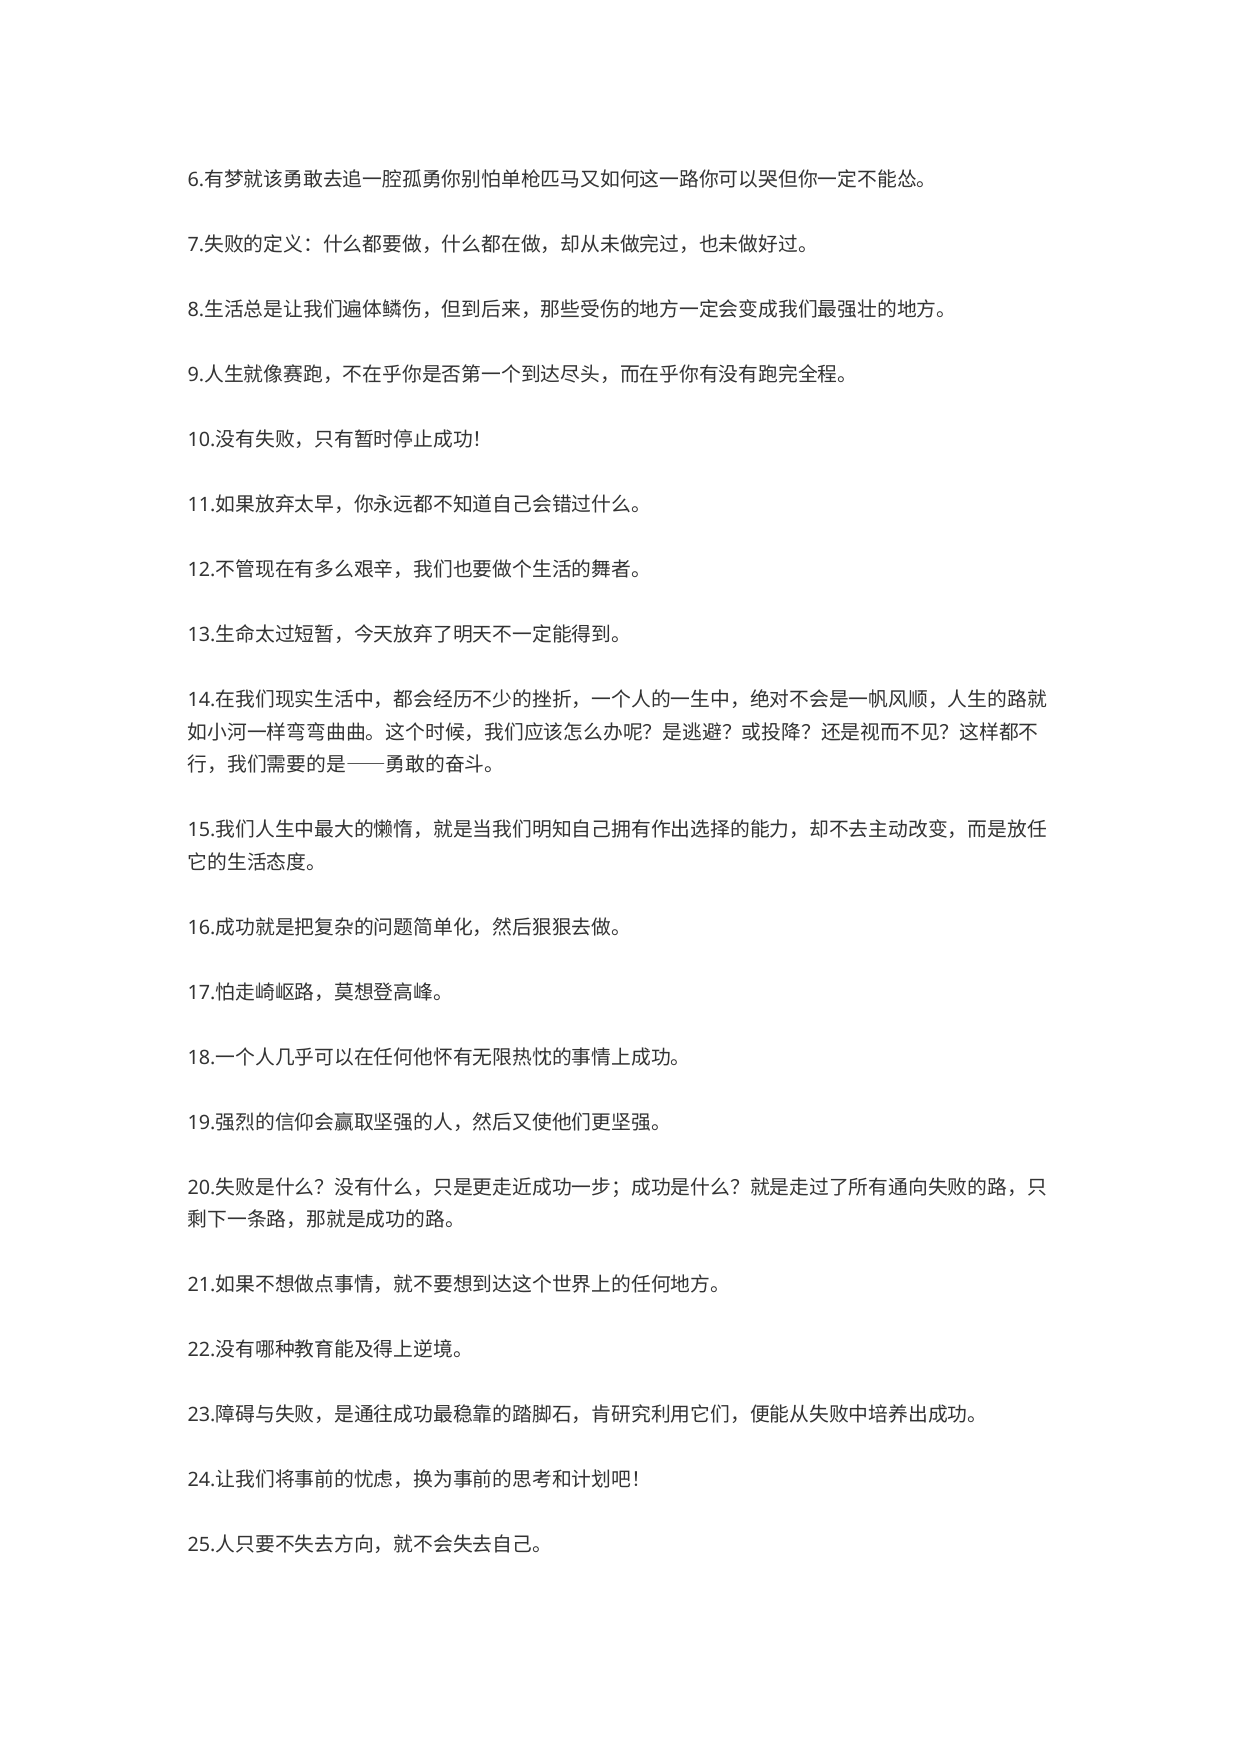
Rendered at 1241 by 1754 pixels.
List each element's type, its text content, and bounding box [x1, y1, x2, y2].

text 15.我们人生中最大的懒惰，就是当我们明知自己拥有作出选择的能力，却不去主动改变，而是放任它的生活态度。 [187, 812, 1053, 877]
text 21.如果不想做点事情，就不要想到达这个世界上的任何地方。 [187, 1267, 1053, 1299]
text 20.失败是什么？没有什么，只是更走近成功一步；成功是什么？就是走过了所有通向失败的路，只剩下一条路，那就是成功的路。 [187, 1169, 1053, 1234]
text 9.人生就像赛跑，不在乎你是否第一个到达尽头，而在乎你有没有跑完全程。 [187, 357, 1053, 389]
text 10.没有失败，只有暂时停止成功！ [187, 422, 1053, 454]
text 6.有梦就该勇敢去追一腔孤勇你别怕单枪匹马又如何这一路你可以哭但你一定不能怂。 [187, 162, 1053, 194]
text 25.人只要不失去方向，就不会失去自己。 [187, 1527, 1053, 1559]
text 7.失败的定义：什么都要做，什么都在做，却从未做完过，也未做好过。 [187, 227, 1053, 259]
text 18.一个人几乎可以在任何他怀有无限热忱的事情上成功。 [187, 1039, 1053, 1072]
text 19.强烈的信仰会赢取坚强的人，然后又使他们更坚强。 [187, 1104, 1053, 1137]
text 11.如果放弃太早，你永远都不知道自己会错过什么。 [187, 487, 1053, 519]
text 16.成功就是把复杂的问题简单化，然后狠狠去做。 [187, 909, 1053, 942]
text 13.生命太过短暂，今天放弃了明天不一定能得到。 [187, 617, 1053, 649]
text 24.让我们将事前的忧虑，换为事前的思考和计划吧！ [187, 1462, 1053, 1494]
text 17.怕走崎岖路，莫想登高峰。 [187, 974, 1053, 1007]
text 8.生活总是让我们遍体鳞伤，但到后来，那些受伤的地方一定会变成我们最强壮的地方。 [187, 292, 1053, 324]
text 14.在我们现实生活中，都会经历不少的挫折，一个人的一生中，绝对不会是一帆风顺，人生的路就如小河一样弯弯曲曲。这个时候，我们应该怎么办呢？是逃避？或投降？还是视而不见？这样都不行，我们需要的是——勇敢的奋斗。 [187, 682, 1053, 779]
text 22.没有哪种教育能及得上逆境。 [187, 1332, 1053, 1364]
text 23.障碍与失败，是通往成功最稳靠的踏脚石，肯研究利用它们，便能从失败中培养出成功。 [187, 1397, 1053, 1429]
text 12.不管现在有多么艰辛，我们也要做个生活的舞者。 [187, 552, 1053, 584]
